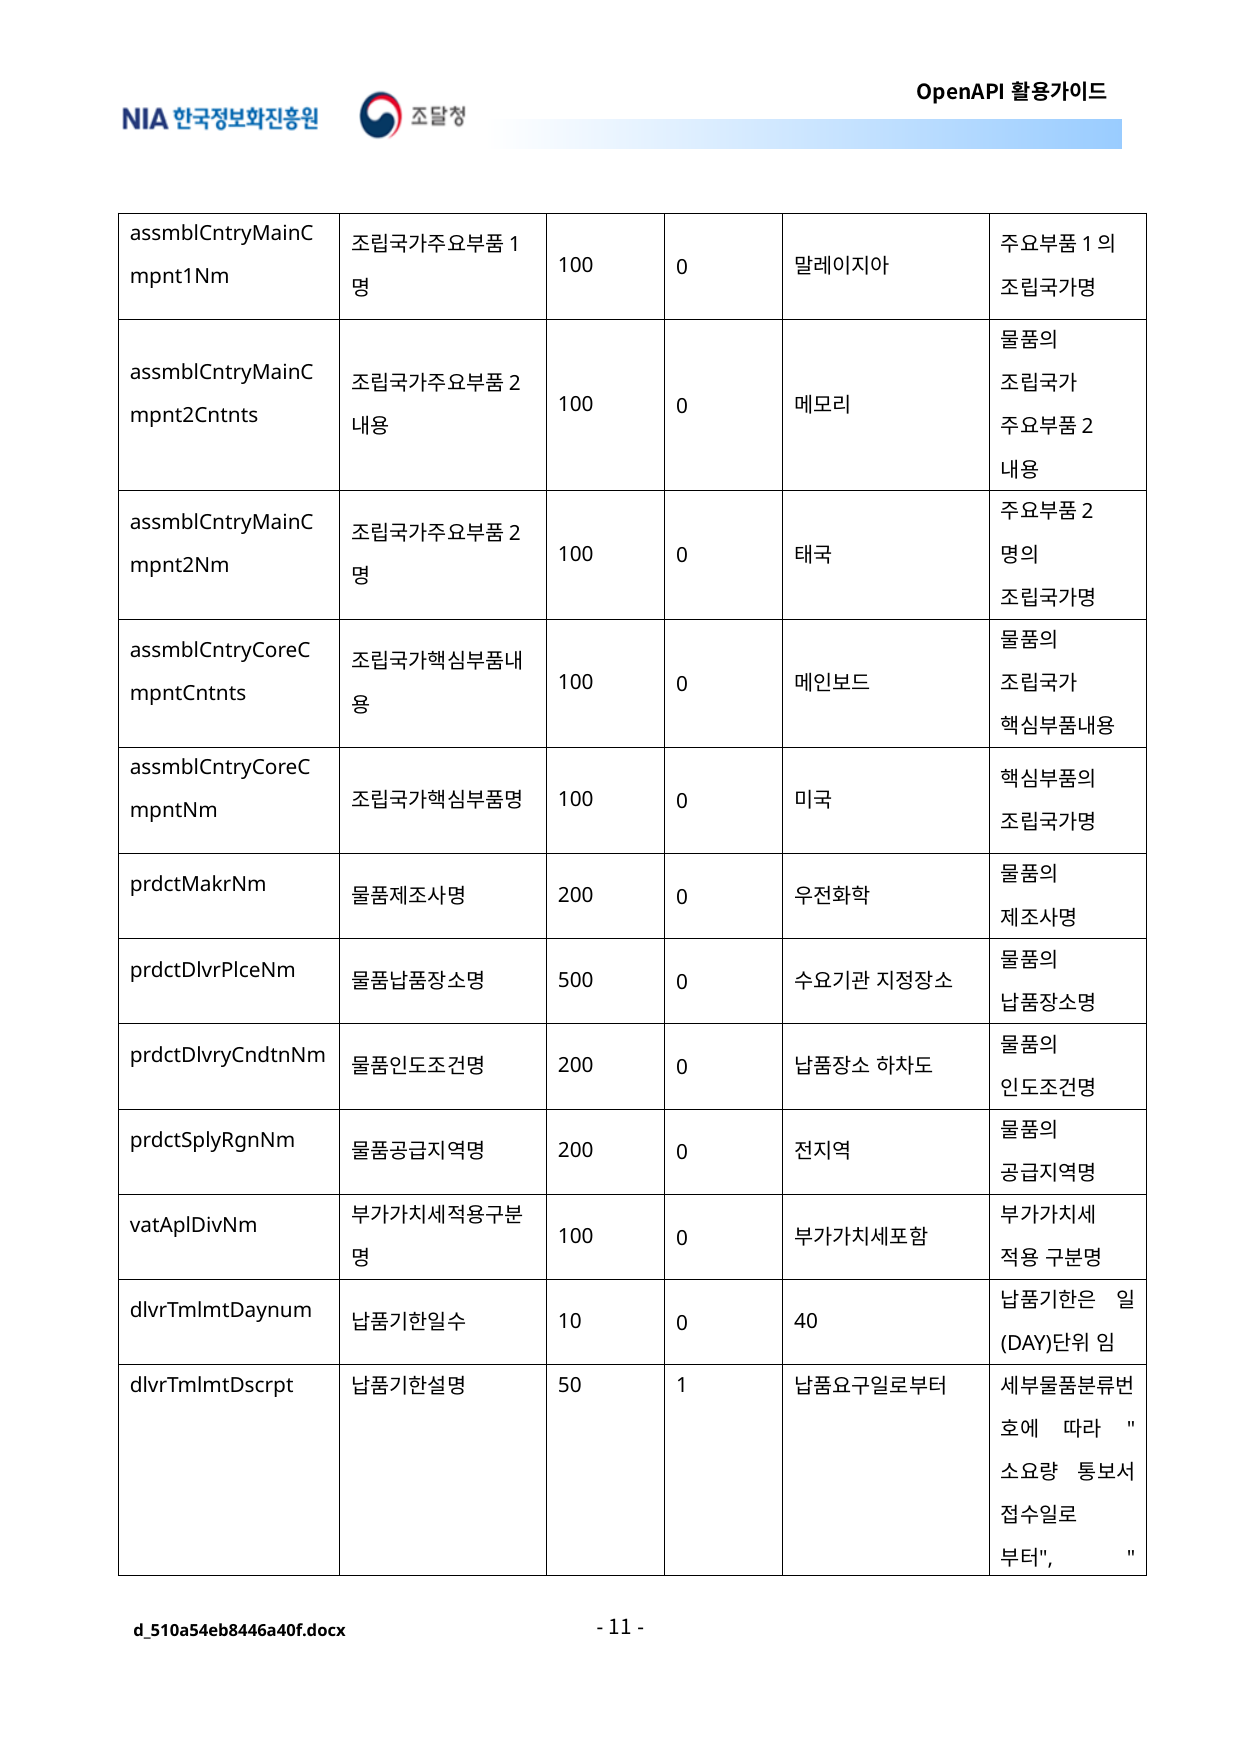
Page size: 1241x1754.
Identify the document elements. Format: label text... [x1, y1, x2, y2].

table_cell 0 [665, 491, 782, 618]
table_cell 100 [547, 748, 664, 853]
table_cell 부가가치세포함 [783, 1195, 989, 1279]
table_cell 200 [547, 1024, 664, 1108]
table_cell 주요부품1의 조립국가명 [990, 214, 1146, 319]
table_cell 세부물품분류번호에 따라 "소요량 통보서 접수일로 부터", "납품요구일로부터-실제납품기한은 과업지시서에 한함", 나머지는 "납품요구일로부터" 표기됨 [990, 1365, 1146, 1575]
table_cell 태국 [783, 491, 989, 618]
table_cell 우전화학 [783, 854, 989, 938]
table_cell 0 [665, 214, 782, 319]
table_cell 10 [547, 1280, 664, 1364]
table_cell 0 [665, 1110, 782, 1194]
table_cell 100 [547, 491, 664, 618]
table_cell 50 [547, 1365, 664, 1575]
table_cell prdctMakrNm [119, 854, 339, 938]
table_cell 물품납품장소명 [340, 939, 546, 1023]
table_cell 물품공급지역명 [340, 1110, 546, 1194]
table_cell 전지역 [783, 1110, 989, 1194]
table_cell 200 [547, 1110, 664, 1194]
table_cell dlvrTmlmtDaynum [119, 1280, 339, 1364]
table_cell 0 [665, 748, 782, 853]
table_cell 미국 [783, 748, 989, 853]
table_cell 물품의 조립국가 핵심부품내용 [990, 620, 1146, 747]
table_cell 200 [547, 854, 664, 938]
table_cell 0 [665, 1195, 782, 1279]
table_cell 납품기한설명 [340, 1365, 546, 1575]
table_cell 수요기관 지정장소 [783, 939, 989, 1023]
table_cell 100 [547, 320, 664, 490]
table_cell 물품의 조립국가 주요부품2내용 [990, 320, 1146, 490]
table_cell 0 [665, 1280, 782, 1364]
table_cell assmblCntryCoreCmpntNm [119, 748, 339, 853]
table_cell dlvrTmlmtDscrpt [119, 1365, 339, 1575]
table_cell 납품기한은 일(DAY)단위 임 [990, 1280, 1146, 1364]
table_cell 부가가치세적용구분명 [340, 1195, 546, 1279]
table_cell 0 [665, 620, 782, 747]
table_cell 메인보드 [783, 620, 989, 747]
table_cell assmblCntryMainCmpnt2Nm [119, 491, 339, 618]
table_cell 500 [547, 939, 664, 1023]
table_cell 0 [665, 1024, 782, 1108]
table_cell 100 [547, 1195, 664, 1279]
table_cell prdctDlvrPlceNm [119, 939, 339, 1023]
table_cell assmblCntryMainCmpnt1Nm [119, 214, 339, 319]
table_cell 핵심부품의 조립국가명 [990, 748, 1146, 853]
table_cell 물품의 공급지역명 [990, 1110, 1146, 1194]
table_cell 40 [783, 1280, 989, 1364]
table_cell prdctSplyRgnNm [119, 1110, 339, 1194]
table_cell 메모리 [783, 320, 989, 490]
table_cell 0 [665, 320, 782, 490]
table_cell 조립국가주요부품2내용 [340, 320, 546, 490]
table_cell 조립국가핵심부품내용 [340, 620, 546, 747]
table_cell 물품의 인도조건명 [990, 1024, 1146, 1108]
table_cell 100 [547, 620, 664, 747]
table_cell vatAplDivNm [119, 1195, 339, 1279]
table_cell 100 [547, 214, 664, 319]
table_cell 조립국가핵심부품명 [340, 748, 546, 853]
table_cell 0 [665, 939, 782, 1023]
table_cell assmblCntryCoreCmpntCntnts [119, 620, 339, 747]
table_cell 물품제조사명 [340, 854, 546, 938]
table_cell 말레이지아 [783, 214, 989, 319]
table_cell 물품의 제조사명 [990, 854, 1146, 938]
table_cell prdctDlvryCndtnNm [119, 1024, 339, 1108]
table_cell 주요부품2명의 조립국가명 [990, 491, 1146, 618]
picture [118, 88, 472, 145]
table_cell 조립국가주요부품2명 [340, 491, 546, 618]
table_cell 물품의 납품장소명 [990, 939, 1146, 1023]
table_cell 납품장소 하차도 [783, 1024, 989, 1108]
table_cell 조립국가주요부품1명 [340, 214, 546, 319]
table_cell assmblCntryMainCmpnt2Cntnts [119, 320, 339, 490]
table_cell 납품요구일로부터 [783, 1365, 989, 1575]
table_cell 1 [665, 1365, 782, 1575]
table_cell 부가가치세 적용 구분명 [990, 1195, 1146, 1279]
table_cell 물품인도조건명 [340, 1024, 546, 1108]
table_cell 납품기한일수 [340, 1280, 546, 1364]
table_cell 0 [665, 854, 782, 938]
